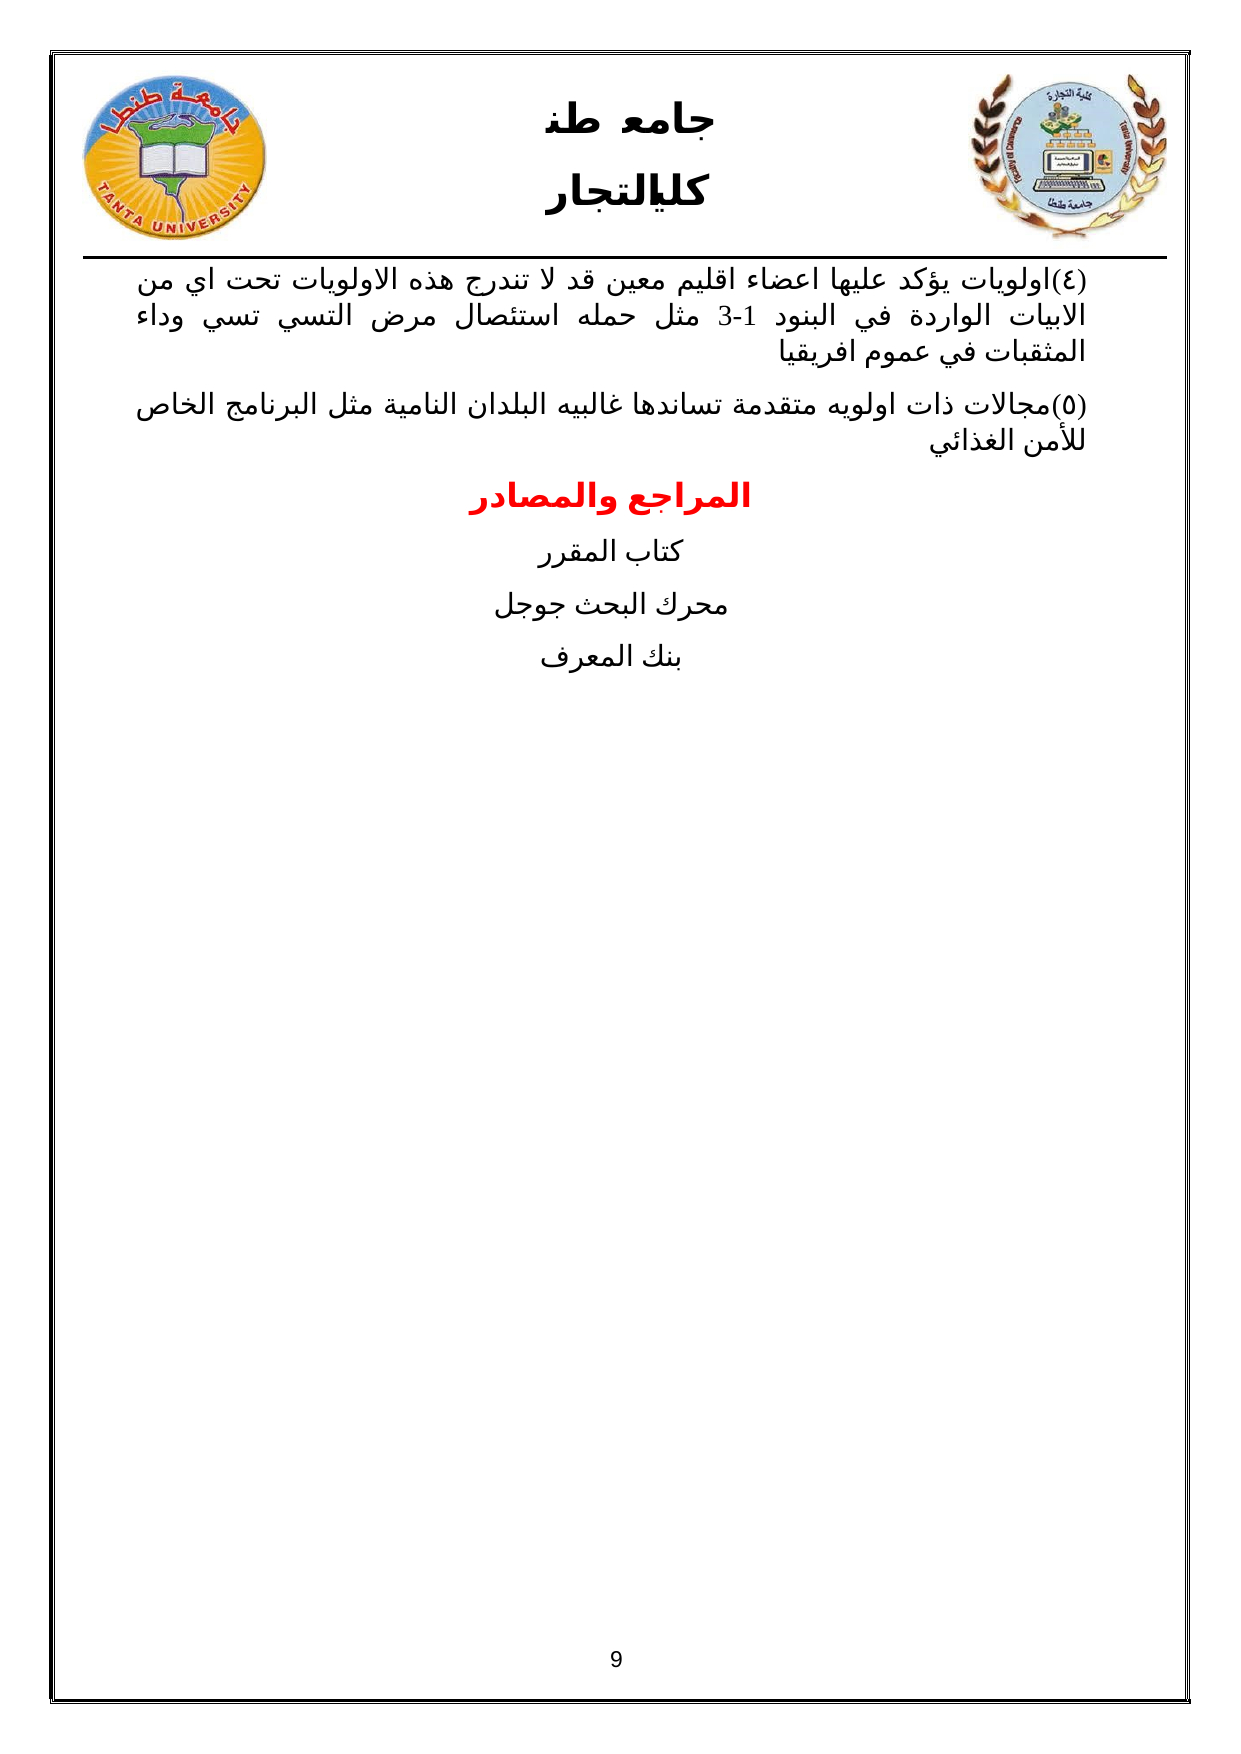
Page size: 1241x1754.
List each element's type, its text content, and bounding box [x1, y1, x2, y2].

text المراجع والمصادر [136, 476, 1087, 514]
picture [361, 86, 887, 203]
text محرك البحث جوجل [136, 587, 1087, 620]
text (٥)مجالات ذات اولويه متقدمة تساندها غالبيه البلدان النامية مثل البرنامج الخاص للأمن الغذائي [136, 387, 1087, 457]
text كتاب المقرر [136, 534, 1087, 567]
picture [968, 60, 1167, 249]
picture [82, 70, 267, 241]
text بنك المعرف [136, 639, 1087, 673]
text (٤)اولويات يؤكد عليها اعضاء اقليم معين قد لا تندرج هذه الاولويات تحت اي من الابيات الواردة في البنود 1-3 مثل حمله استئصال مرض التسي تسي وداء المثقبات في عموم افريقيا [136, 253, 1087, 368]
